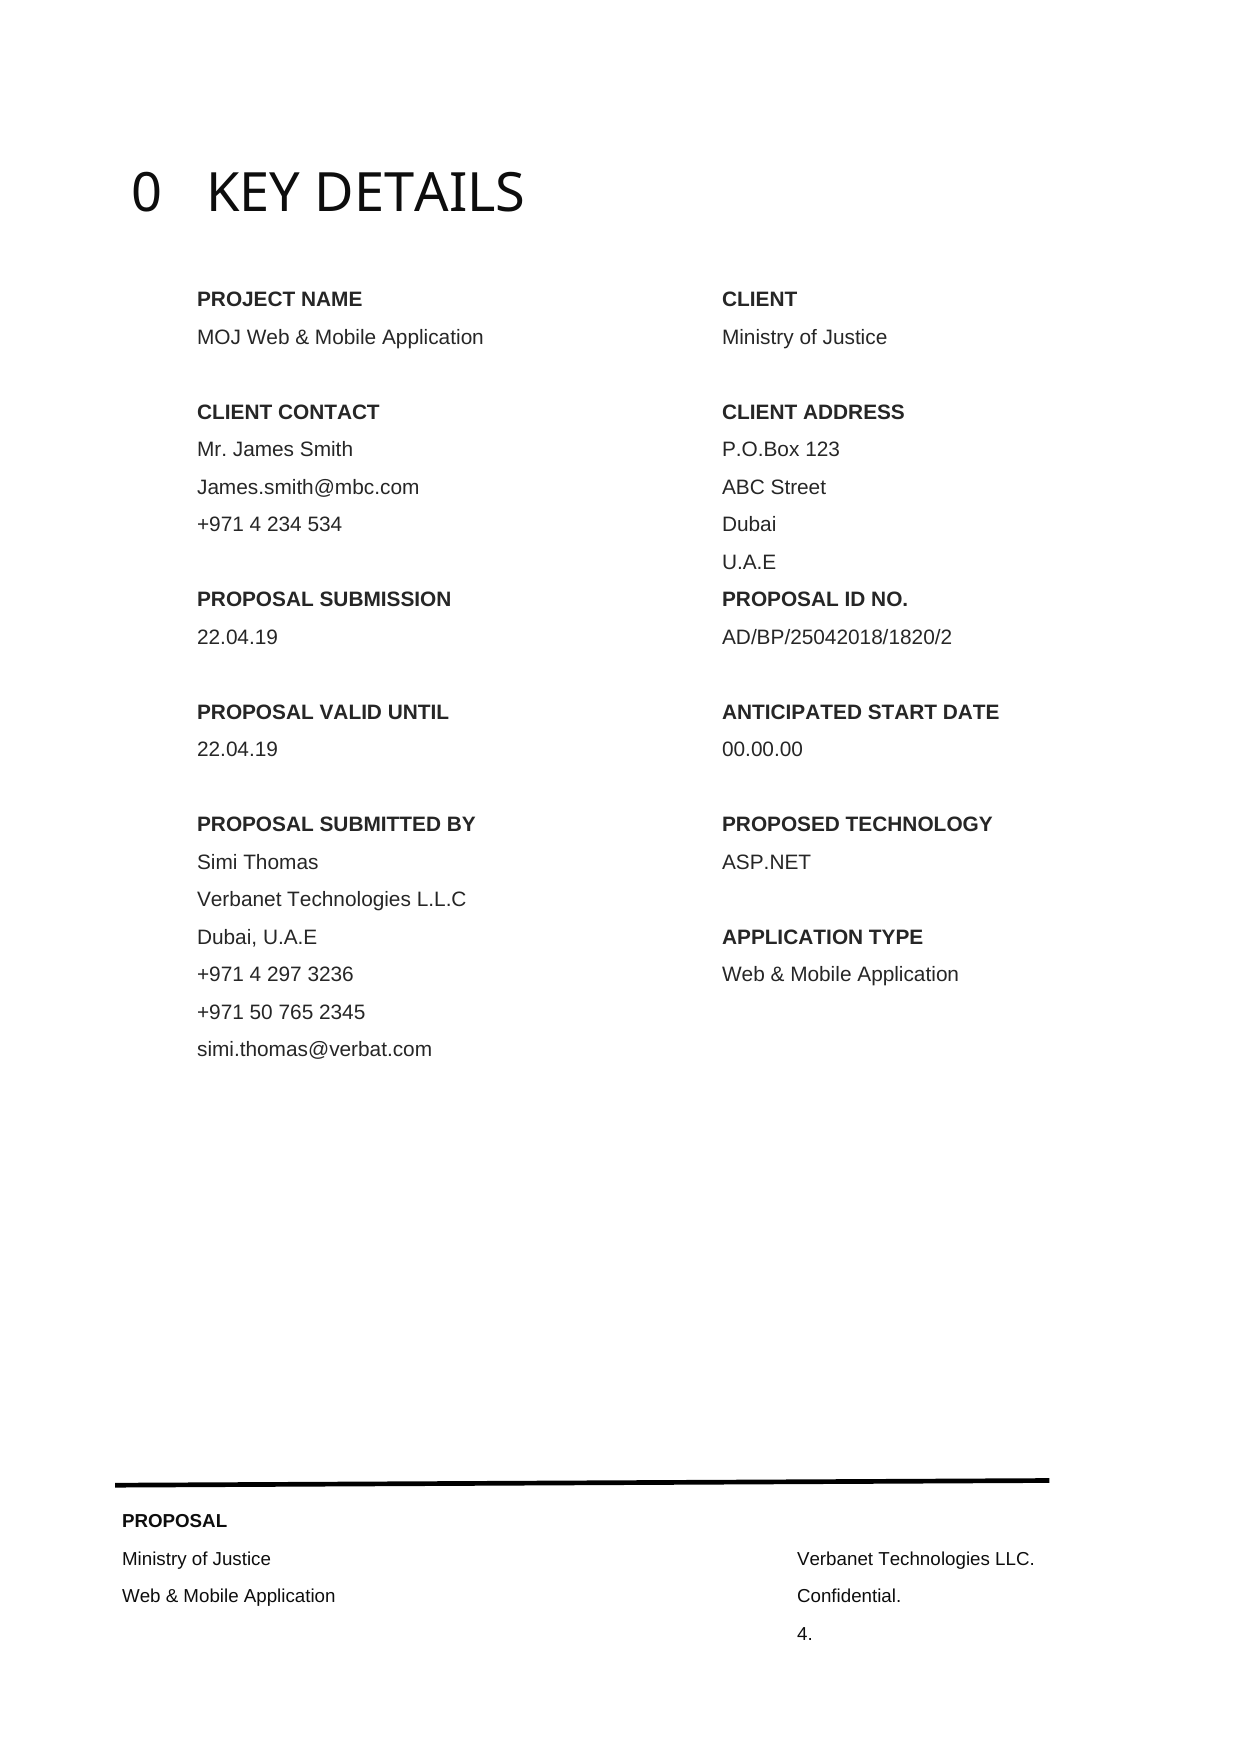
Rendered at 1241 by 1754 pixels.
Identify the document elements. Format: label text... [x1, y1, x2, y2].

text Mr. James Smith P.O.Box 123 [122, 427, 1053, 464]
text PROPOSAL VALID UNTIL ANTICIPATED START DATE [197, 689, 1053, 727]
text +971 4 234 534 Dubai [122, 502, 1053, 539]
text Simi Thomas ASP.NET [197, 839, 1053, 877]
text James.smith@mbc.com ABC Street [122, 464, 1053, 502]
text +971 4 297 3236 Web & Mobile Application [197, 952, 1053, 989]
text 22.04.19 AD/BP/25042018/1820/2 [197, 614, 1053, 652]
text Verbanet Technologies L.L.C [197, 877, 1053, 914]
text 22.04.19 00.00.00 [197, 727, 1053, 764]
text simi.thomas@verbat.com [197, 1027, 1053, 1064]
text CLIENT CONTACT CLIENT ADDRESS [122, 389, 1053, 427]
text PROPOSAL SUBMISSION PROPOSAL ID NO. [197, 577, 1053, 614]
text +971 50 765 2345 [197, 989, 1053, 1027]
text PROJECT NAME CLIENT [122, 277, 1053, 314]
text PROPOSAL SUBMITTED BY PROPOSED TECHNOLOGY [197, 802, 1053, 839]
subtitle KEY DETAILS [131, 153, 1053, 227]
text U.A.E [122, 539, 1053, 577]
text MOJ Web & Mobile Application Ministry of Justice [197, 314, 1053, 352]
text Dubai, U.A.E APPLICATION TYPE [122, 914, 1053, 952]
